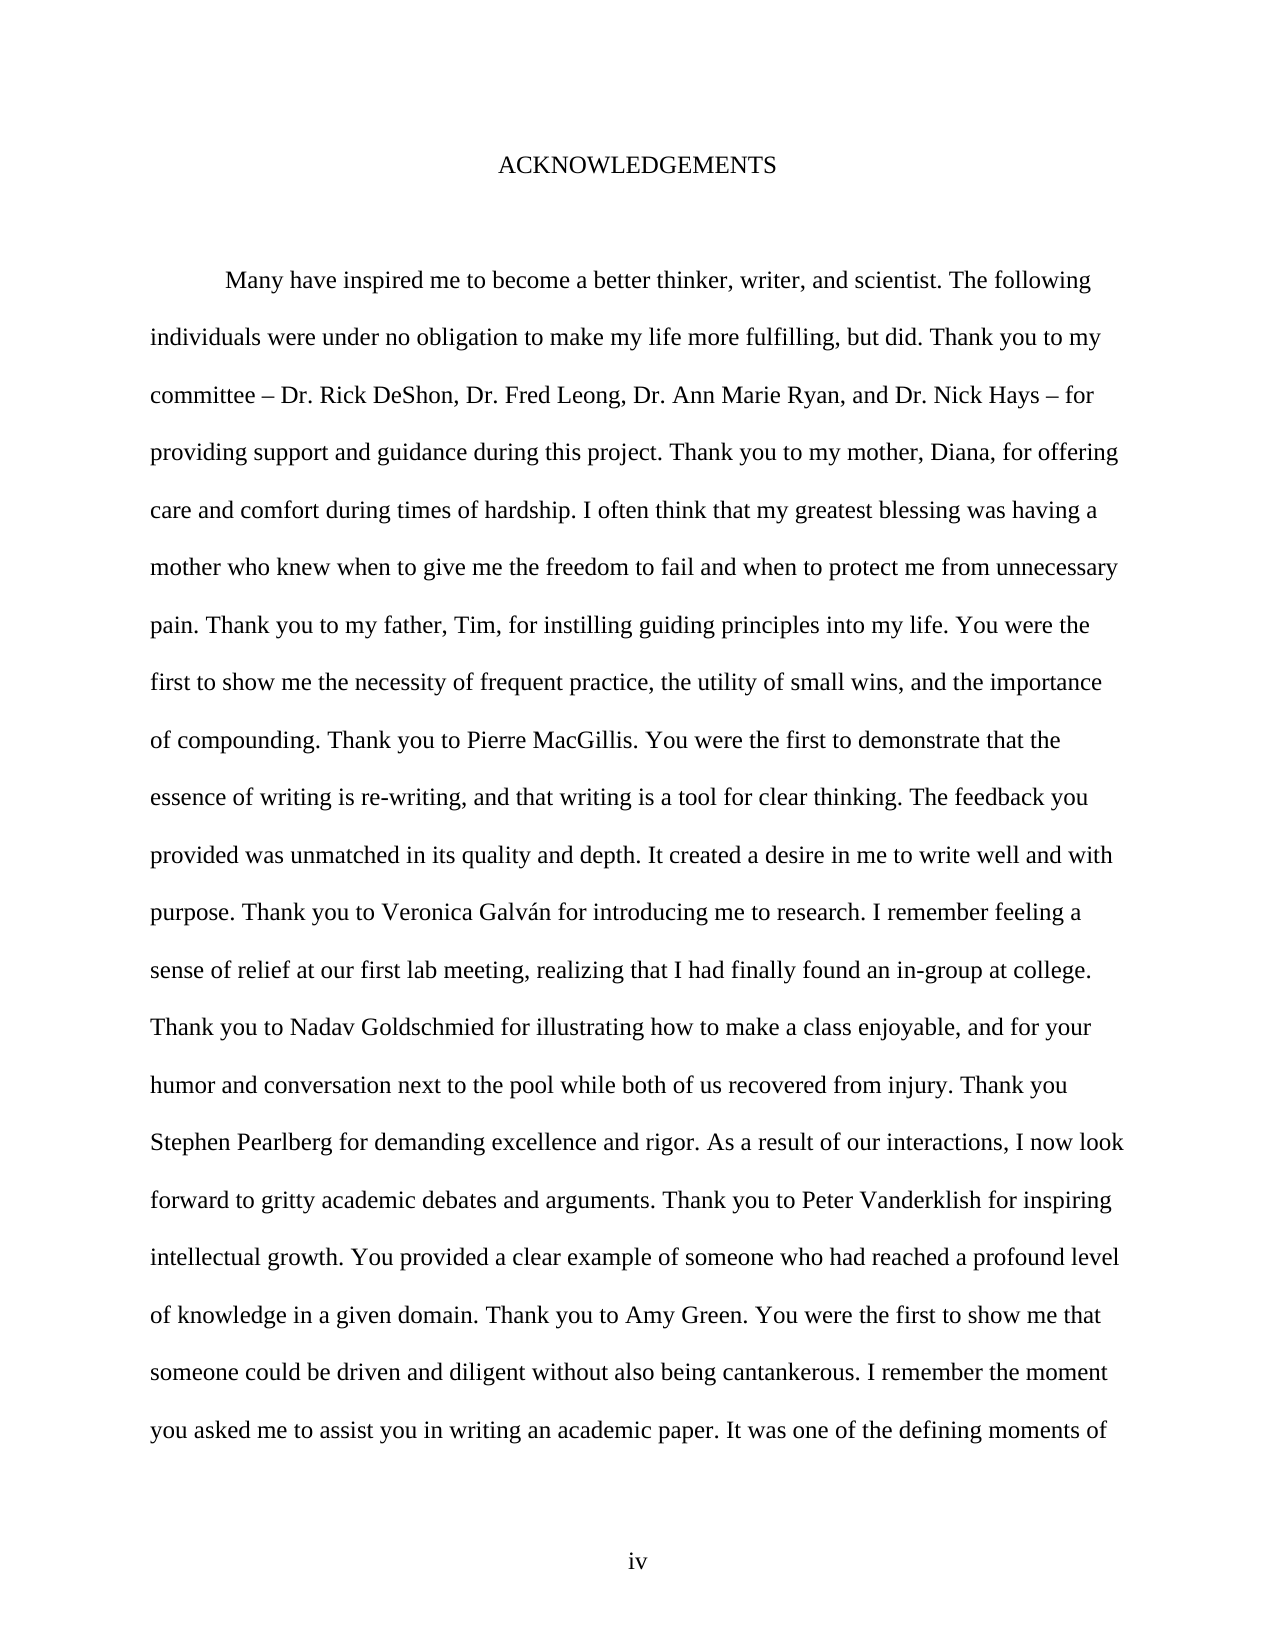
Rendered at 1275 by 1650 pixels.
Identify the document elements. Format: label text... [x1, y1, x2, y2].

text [150, 265, 1125, 1444]
text ACKNOWLEDGEMENTS [150, 150, 1125, 179]
